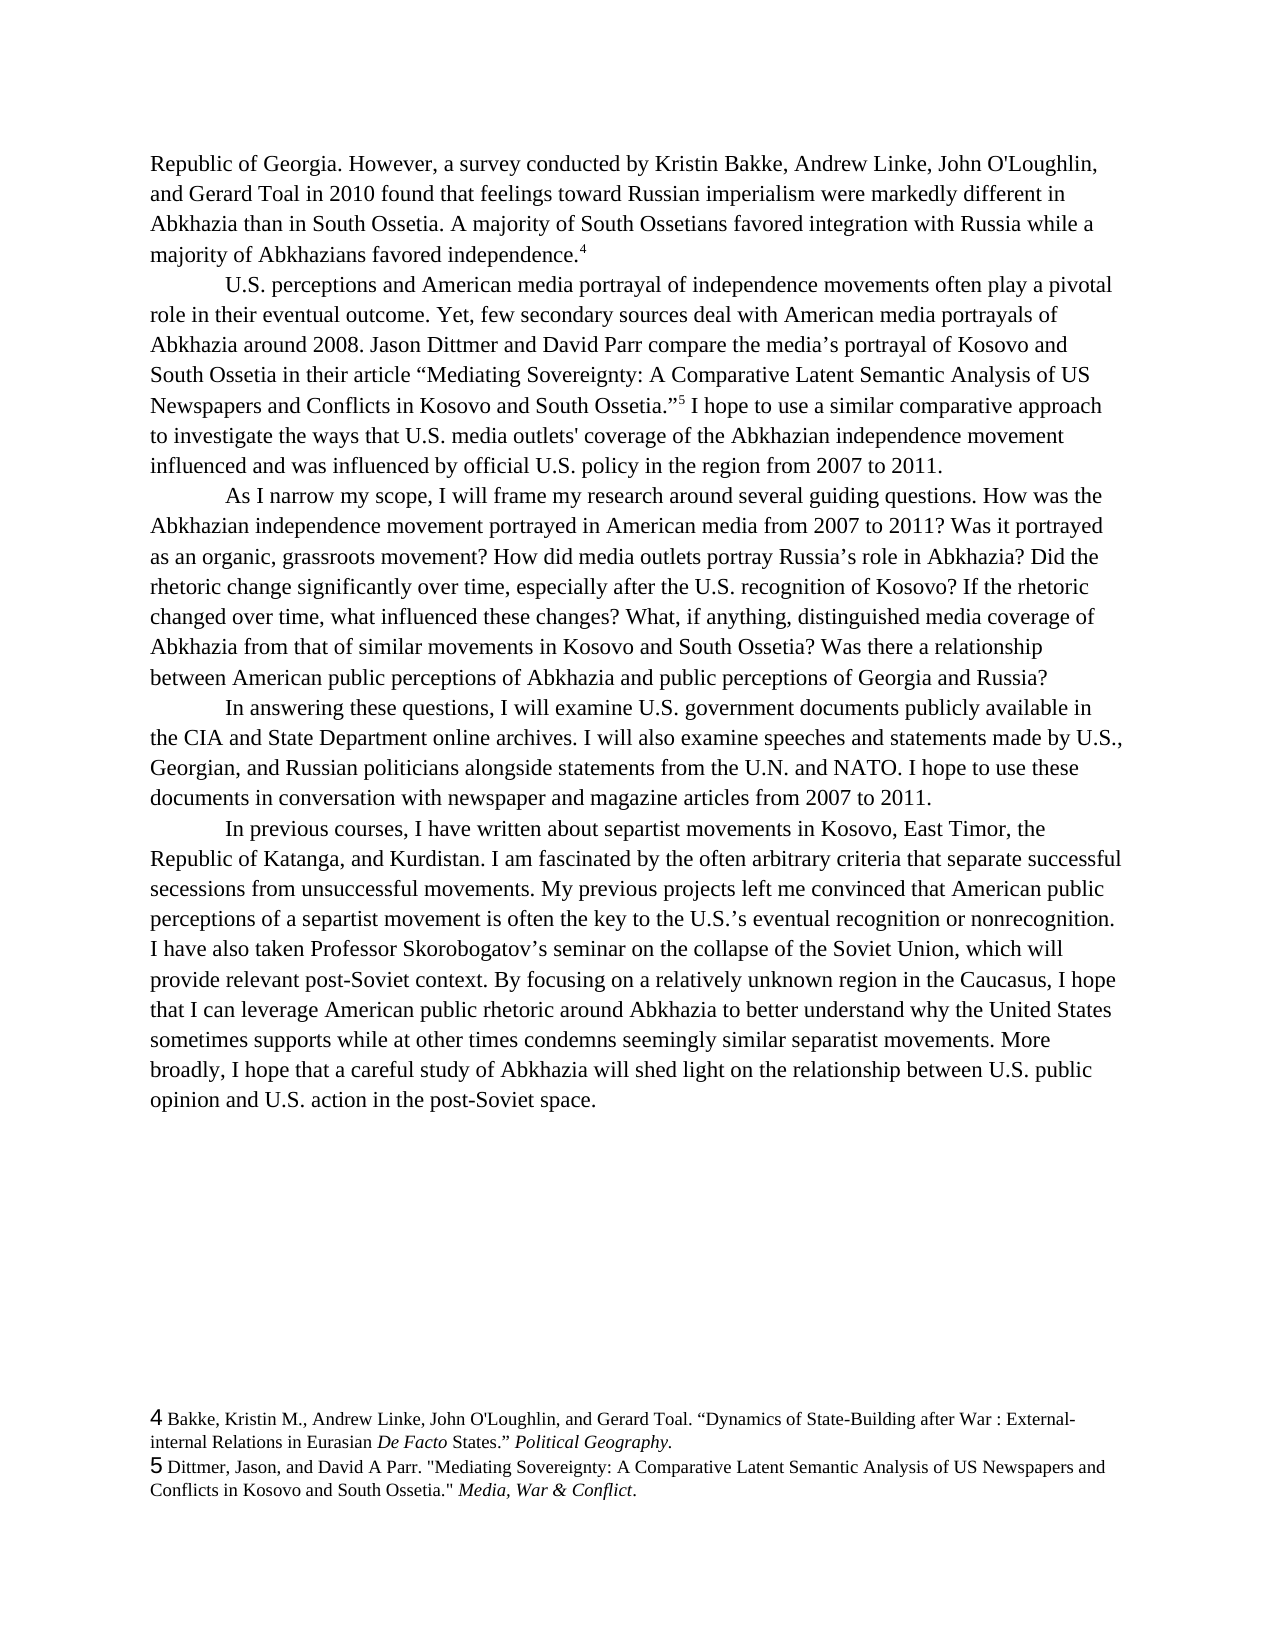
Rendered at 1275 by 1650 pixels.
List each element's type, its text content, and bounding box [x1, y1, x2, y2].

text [150, 150, 1125, 267]
text As I narrow my scope, I will frame my research around several guiding questions. How was the Abkhazian independence movement portrayed in American media from 2007 to 2011? Was it portrayed as an organic, grassroots movement? How did media outlets portray Russia’s role in Abkhazia? Did the rhetoric change significantly over time, especially after the U.S. recognition of Kosovo? If the rhetoric changed over time, what influenced these changes? What, if anything, distinguished media coverage of Abkhazia from that of similar movements in Kosovo and South Ossetia? Was there a relationship between American public perceptions of Abkhazia and public perceptions of Georgia and Russia? [150, 482, 1125, 690]
text In answering these questions, I will examine U.S. government documents publicly available in the CIA and State Department online archives. I will also examine speeches and statements made by U.S., Georgian, and Russian politicians alongside statements from the U.N. and NATO. I hope to use these documents in conversation with newspaper and magazine articles from 2007 to 2011. [150, 694, 1125, 811]
text In previous courses, I have written about separtist movements in Kosovo, East Timor, the Republic of Katanga, and Kurdistan. I am fascinated by the often arbitrary criteria that separate successful secessions from unsuccessful movements. My previous projects left me convinced that American public perceptions of a separtist movement is often the key to the U.S.’s eventual recognition or nonrecognition. I have also taken Professor Skorobogatov’s seminar on the collapse of the Soviet Union, which will provide relevant post-Soviet context. By focusing on a relatively unknown region in the Caucasus, I hope that I can leverage American public rhetoric around Abkhazia to better understand why the United States sometimes supports while at other times condemns seemingly similar separatist movements. More broadly, I hope that a careful study of Abkhazia will shed light on the relationship between U.S. public opinion and U.S. action in the post-Soviet space. [150, 814, 1125, 1113]
text U.S. perceptions and American media portrayal of independence movements often play a pivotal role in their eventual outcome. Yet, few secondary sources deal with American media portrayals of Abkhazia around 2008. Jason Dittmer and David Parr compare the media’s portrayal of Kosovo and South Ossetia in their article “Mediating Sovereignty: A Comparative Latent Semantic Analysis of US Newspapers and Conflicts in Kosovo and South Ossetia.” I hope to use a similar comparative approach to investigate the ways that U.S. media outlets' coverage of the Abkhazian independence movement influenced and was influenced by official U.S. policy in the region from 2007 to 2011. [150, 271, 1125, 478]
